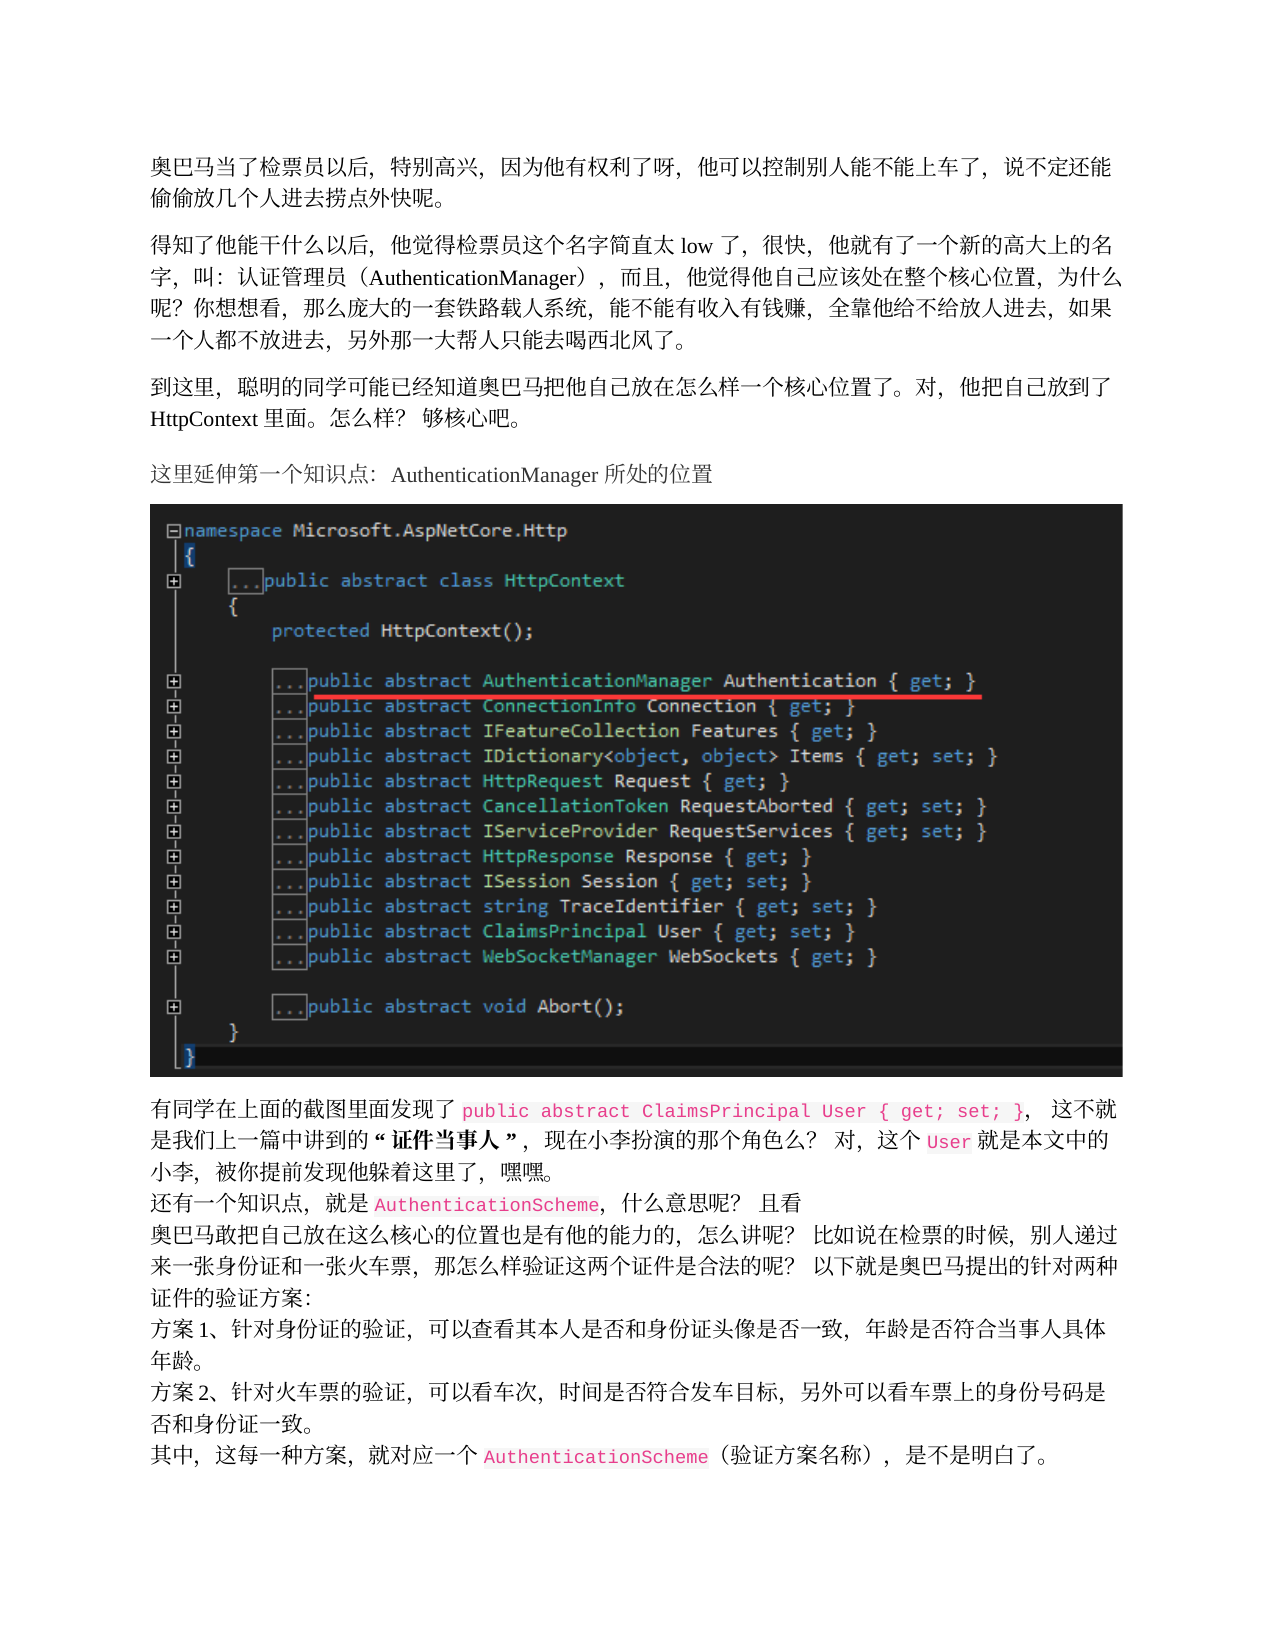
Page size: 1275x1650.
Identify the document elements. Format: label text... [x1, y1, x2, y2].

picture [150, 504, 1123, 1077]
text 其中，这每一种方案，就对应一个 AuthenticationScheme（验证方案名称），是不是明白了。 [150, 1438, 1125, 1470]
text 这里延伸第一个知识点：AuthenticationManager 所处的位置 [150, 448, 1125, 488]
text 到这里，聪明的同学可能已经知道奥巴马把他自己放在怎么样一个核心位置了。对，他把自己放到了 HttpContext 里面。怎么样？ 够核心吧。 [150, 370, 1125, 433]
text 还有一个知识点，就是 AuthenticationScheme，什么意思呢？ 且看 奥巴马敢把自己放在这么核心的位置也是有他的能力的，怎么讲呢？ 比如说在检票的时候，别人递过来一张身份证和一张火车票，那怎么样验证这两个证件是合法的呢？ 以下就是奥巴马提出的针对两种证件的验证方案： [150, 1187, 1125, 1312]
text 方案1、针对身份证的验证，可以查看其本人是否和身份证头像是否一致，年龄是否符合当事人具体年龄。 方案2、针对火车票的验证，可以看车次，时间是否符合发车目标，另外可以看车票上的身份号码是否和身份证一致。 [150, 1312, 1125, 1438]
text 得知了他能干什么以后，他觉得检票员这个名字简直太 low 了，很快，他就有了一个新的高大上的名字，叫：认证管理员（AuthenticationManager），而且，他觉得他自己应该处在整个核心位置，为什么呢？你想想看，那么庞大的一套铁路载人系统，能不能有收入有钱赚，全靠他给不给放人进去，如果一个人都不放进去，另外那一大帮人只能去喝西北风了。 [150, 228, 1125, 354]
text 奥巴马当了检票员以后，特别高兴，因为他有权利了呀，他可以控制别人能不能上车了，说不定还能偷偷放几个人进去捞点外快呢。 [150, 150, 1125, 213]
text 有同学在上面的截图里面发现了 public abstract ClaimsPrincipal User { get; set; }， 这不就是我们上一篇中讲到的 “ 证件当事人 ” ，现在小李扮演的那个角色么？ 对，这个 User 就是本文中的小李，被你提前发现他躲着这里了，嘿嘿。 [150, 1092, 1125, 1187]
